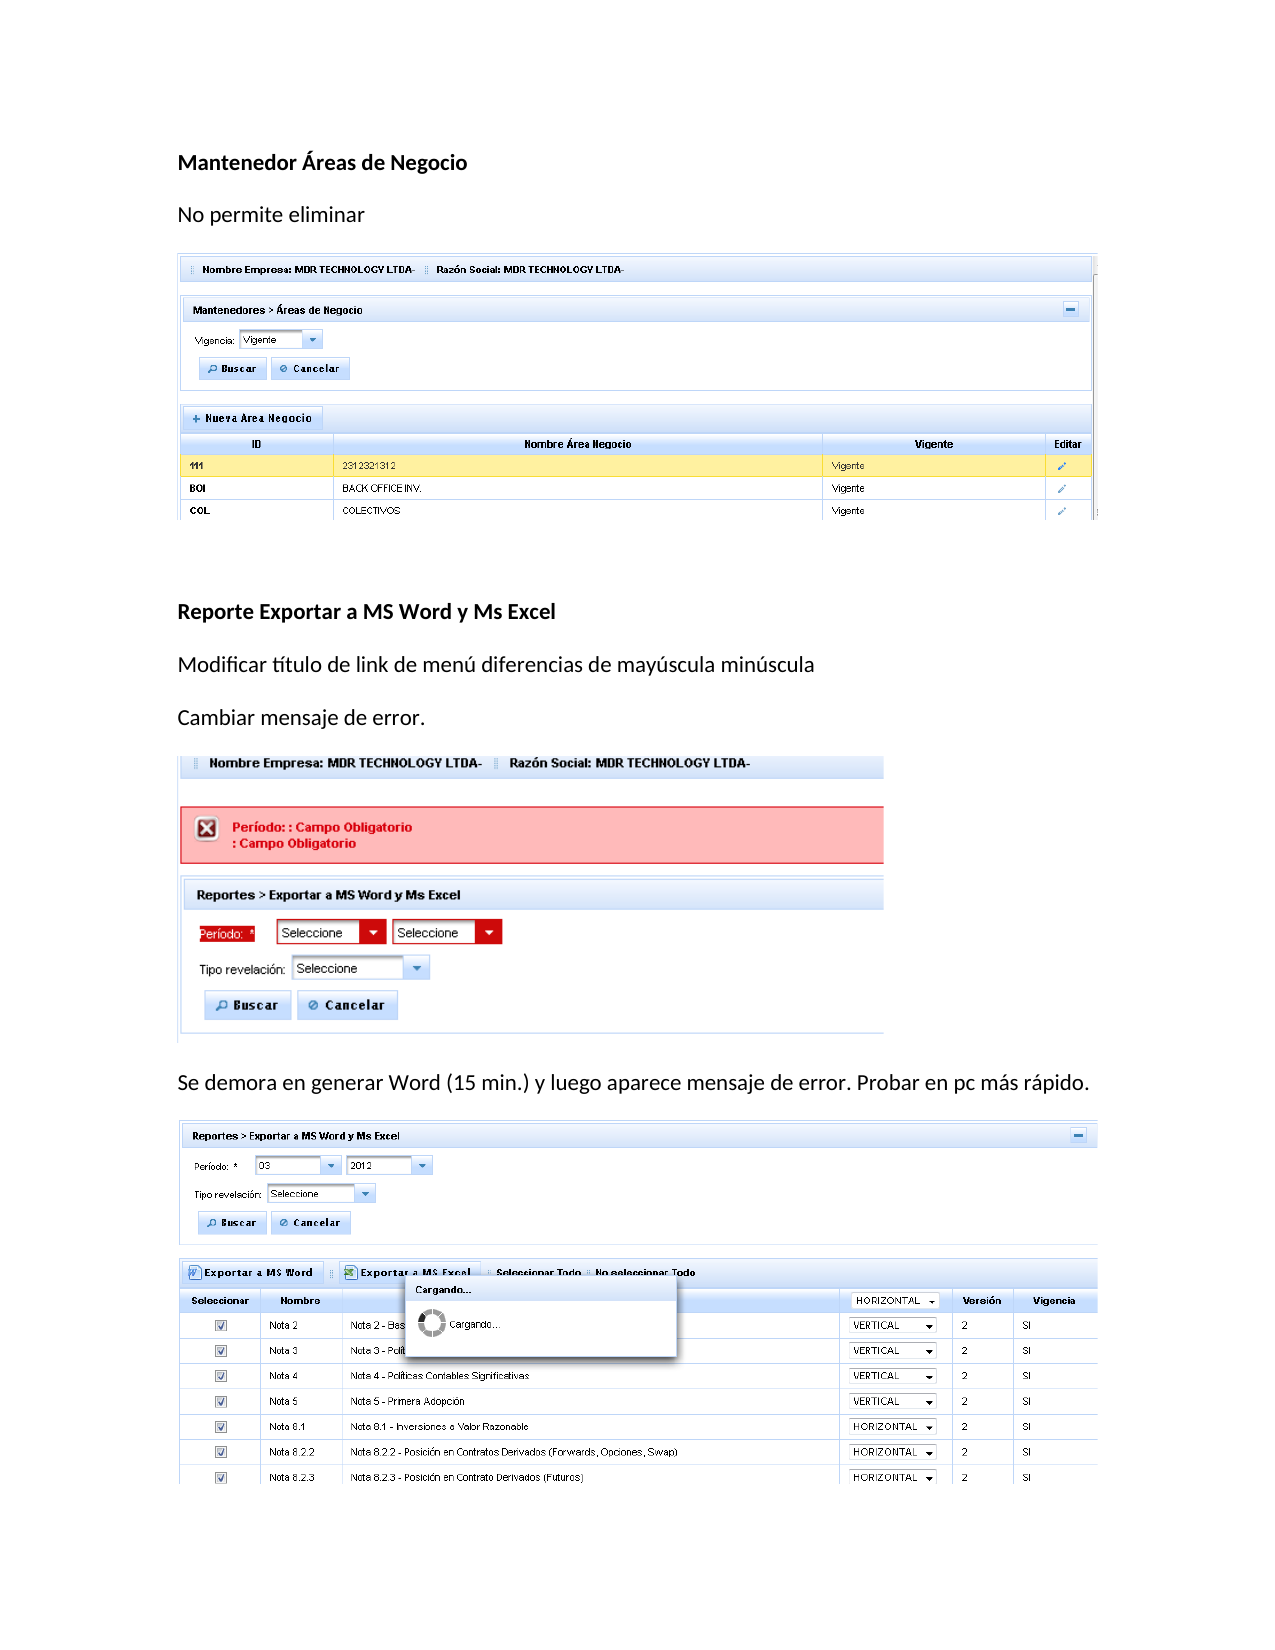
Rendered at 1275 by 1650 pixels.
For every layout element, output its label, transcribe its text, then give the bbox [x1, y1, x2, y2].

text Se demora en generar Word (15 min.) y luego aparece mensaje de error. Probar en pc más rápido. [177, 1068, 1098, 1096]
text Modificar título de link de menú diferencias de mayúscula minúscula [177, 650, 1098, 678]
text Cambiar mensaje de error. [177, 703, 1098, 731]
text No permite eliminar [177, 201, 1098, 229]
picture [177, 756, 884, 1043]
text Reporte Exportar a MS Word y Ms Excel [177, 597, 1098, 625]
picture [177, 1120, 1098, 1484]
text Mantenedor Áreas de Negocio [177, 148, 1098, 176]
picture [177, 253, 1098, 520]
